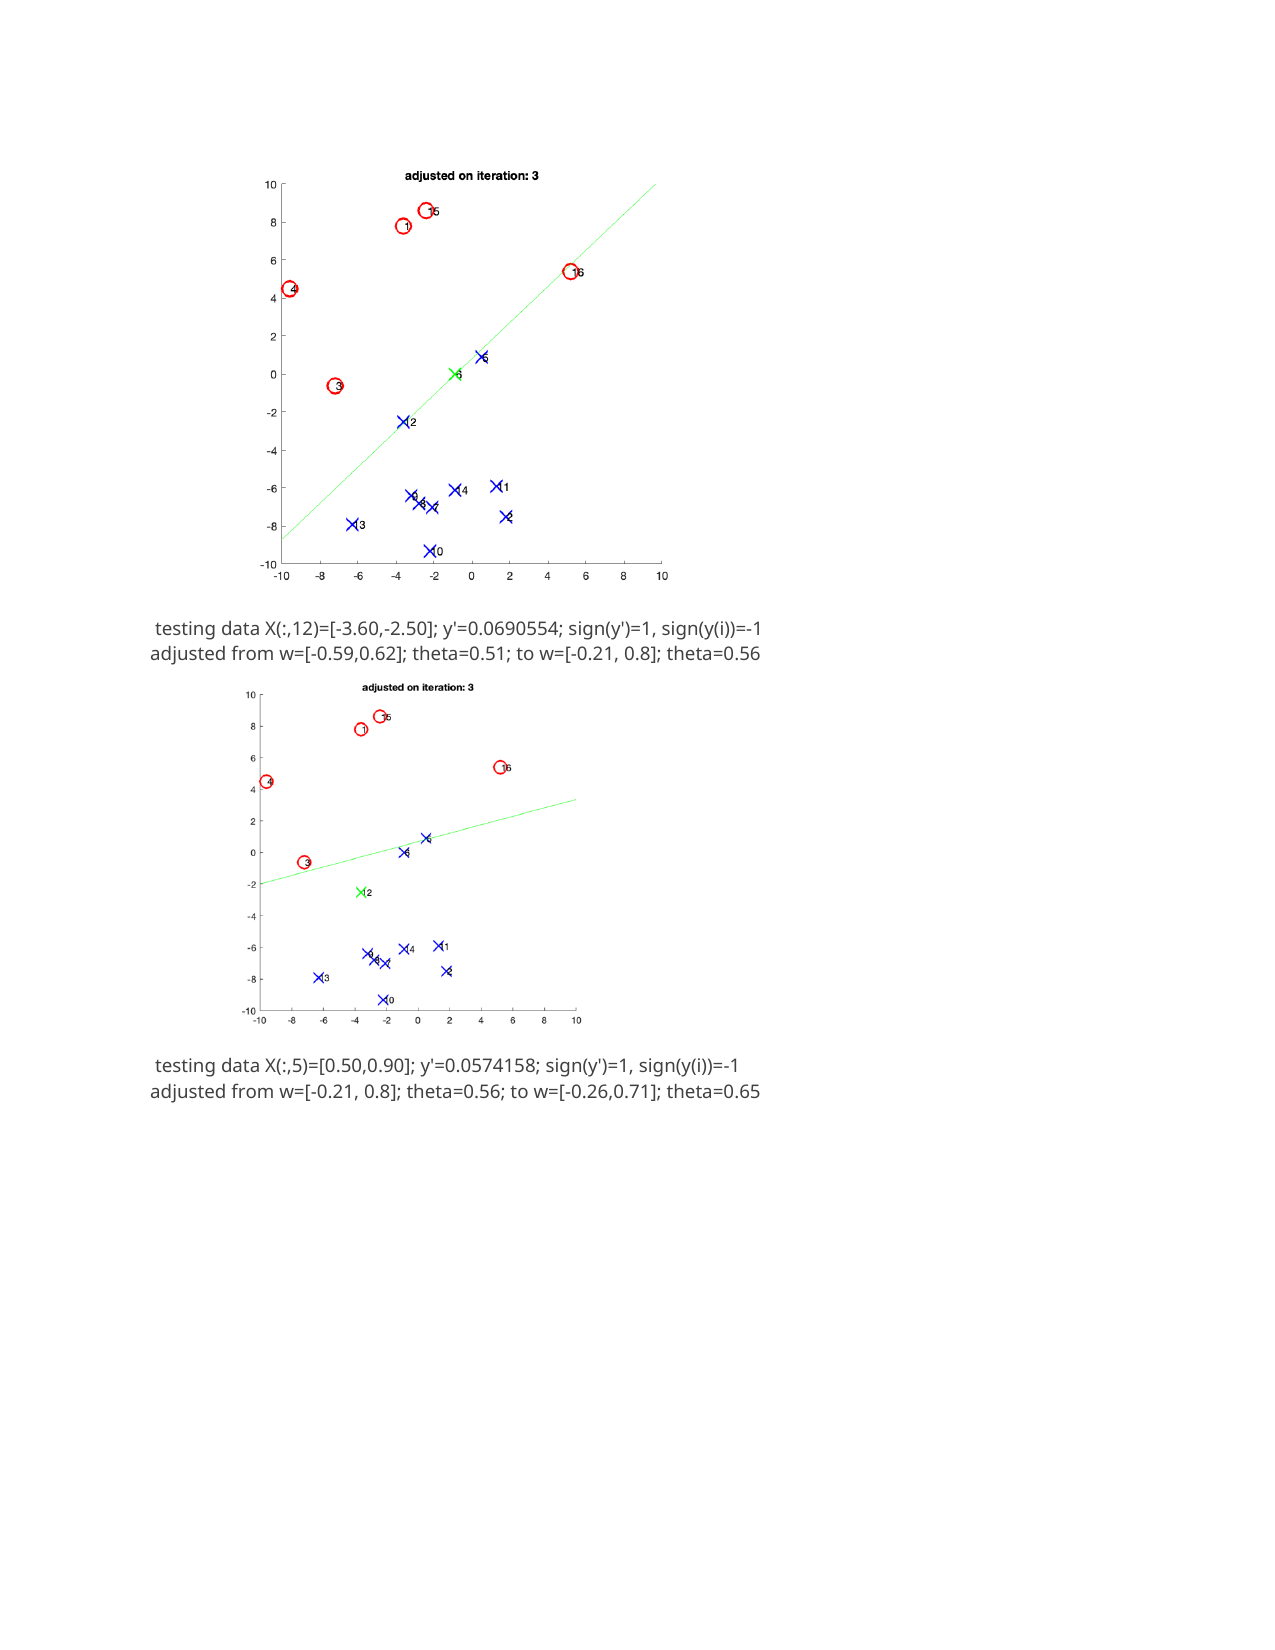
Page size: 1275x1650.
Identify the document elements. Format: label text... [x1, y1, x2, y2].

text testing data X(:,12)=[-3.60,-2.50]; y'=0.0690554; sign(y')=1, sign(y(i))=-1 [150, 615, 1125, 641]
text adjusted from w=[-0.59,0.62]; theta=0.51; to w=[-0.21, 0.8]; theta=0.56 [150, 641, 1125, 666]
text testing data X(:,5)=[0.50,0.90]; y'=0.0574158; sign(y')=1, sign(y(i))=-1 [150, 1053, 1125, 1078]
picture [150, 666, 667, 1053]
picture [150, 150, 771, 615]
text adjusted from w=[-0.21, 0.8]; theta=0.56; to w=[-0.26,0.71]; theta=0.65 [150, 1078, 1125, 1104]
